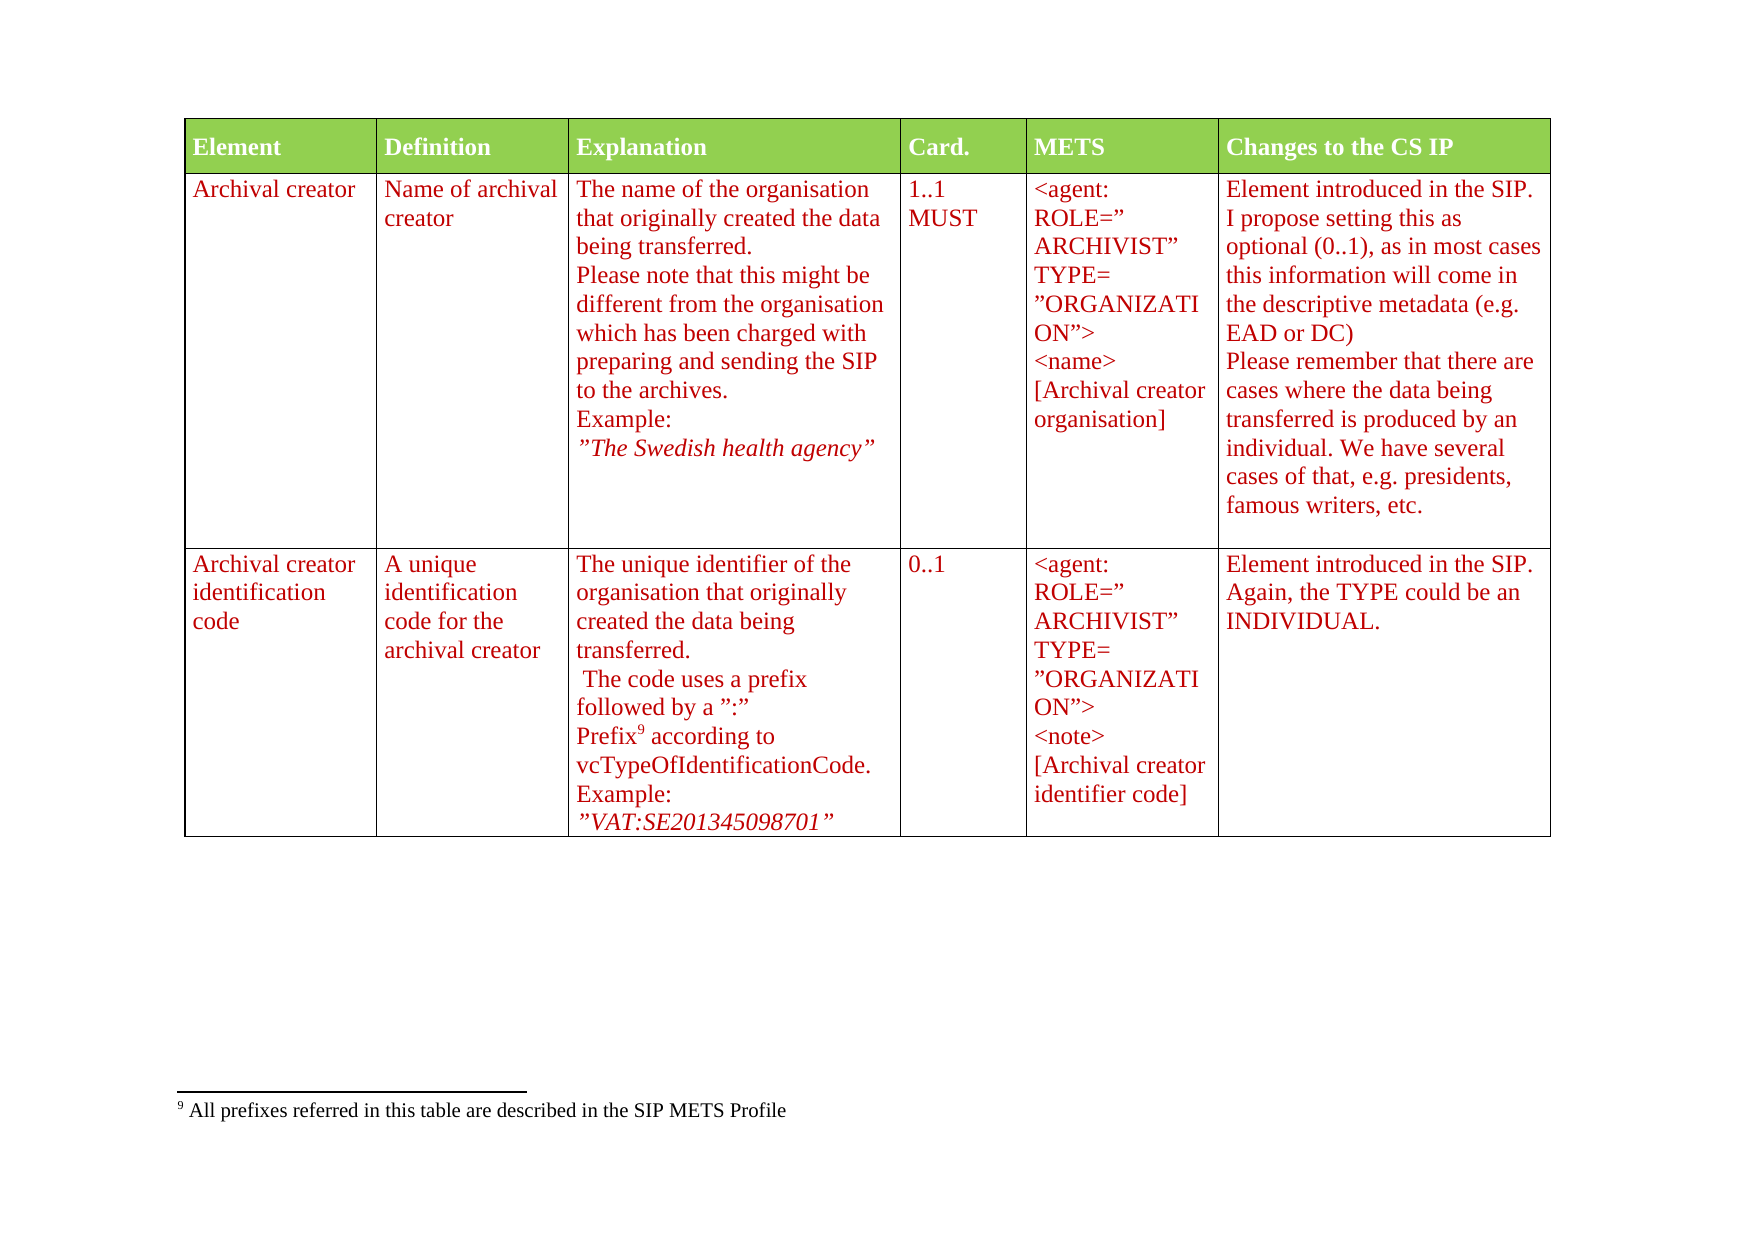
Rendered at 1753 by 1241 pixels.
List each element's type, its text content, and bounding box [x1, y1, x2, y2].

table_cell Element introduced in the SIP. Again, the TYPE could be an INDIVIDUAL. [1219, 549, 1550, 836]
table_cell <agent: ROLE=” ARCHIVIST” TYPE= ”ORGANIZATION”> <note> [Archival creator identifier code] [1027, 549, 1218, 836]
table_cell 0..1 [901, 549, 1026, 836]
table_header METS [1027, 119, 1218, 173]
table_header Explanation [569, 119, 900, 173]
table_cell Name of archival creator [377, 174, 568, 548]
table_header Element [186, 119, 376, 173]
table_cell Archival creator [186, 174, 376, 548]
table_cell 1..1 MUST [901, 174, 1026, 548]
table_cell The unique identifier of the organisation that originally created the data being transferred. The code uses a prefix followed by a ”:” Prefix according to vcTypeOfIdentificationCode. Example: ”VAT:SE201345098701” [569, 549, 900, 836]
table_cell The name of the organisation that originally created the data being transferred. Please note that this might be different from the organisation which has been charged with preparing and sending the SIP to the archives. Example: ”The Swedish health agency” [569, 174, 900, 548]
table_header Card. [901, 119, 1026, 173]
table_cell A unique identification code for the archival creator [377, 549, 568, 836]
table_header Definition [377, 119, 568, 173]
table_cell <agent: ROLE=” ARCHIVIST” TYPE= ”ORGANIZATION”> <name> [Archival creator organisation] [1027, 174, 1218, 548]
table_cell Archival creator identification code [186, 549, 376, 836]
table_cell Element introduced in the SIP. I propose setting this as optional (0..1), as in most cases this information will come in the descriptive metadata (e.g. EAD or DC) Please remember that there are cases where the data being transferred is produced by an individual. We have several cases of that, e.g. presidents, famous writers, etc. [1219, 174, 1550, 548]
table_header Changes to the CS IP [1219, 119, 1550, 173]
